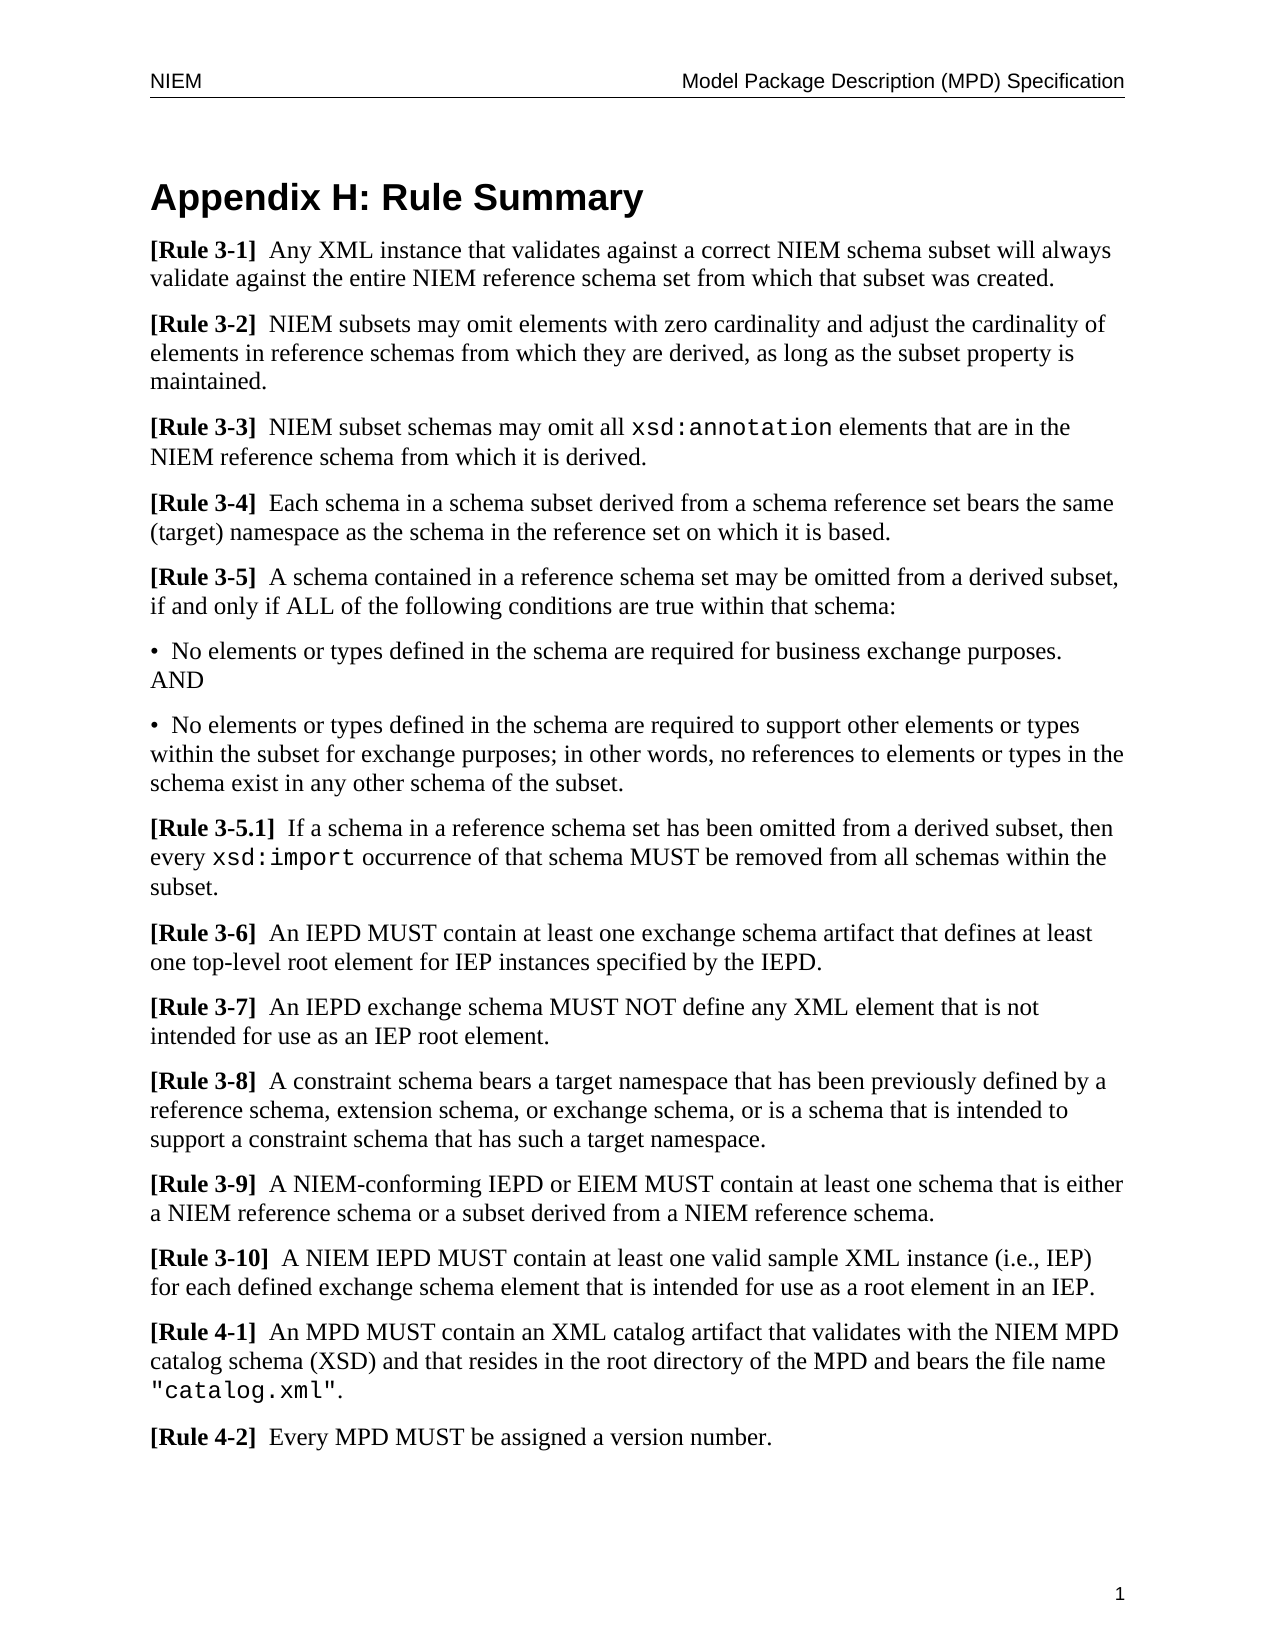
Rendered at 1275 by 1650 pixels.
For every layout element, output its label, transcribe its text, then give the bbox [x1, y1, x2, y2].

text [Rule 3-1] Any XML instance that validates against a correct NIEM schema subset will always validate against the entire NIEM reference schema set from which that subset was created. [150, 235, 1125, 292]
text [Rule 4-2] Every MPD MUST be assigned a version number. [150, 1422, 1125, 1451]
text [Rule 3-5] A schema contained in a reference schema set may be omitted from a derived subset, if and only if ALL of the following conditions are true within that schema: [150, 562, 1125, 619]
text [Rule 3-9] A NIEM-conforming IEPD or EIEM MUST contain at least one schema that is either a NIEM reference schema or a subset derived from a NIEM reference schema. [150, 1169, 1125, 1227]
text • No elements or types defined in the schema are required to support other elements or types within the subset for exchange purposes; in other words, no references to elements or types in the schema exist in any other schema of the subset. [150, 710, 1125, 797]
text • No elements or types defined in the schema are required for business exchange purposes. AND [150, 636, 1125, 694]
text [Rule 3-10] A NIEM IEPD MUST contain at least one valid sample XML instance (i.e., IEP) for each defined exchange schema element that is intended for use as a root element in an IEP. [150, 1243, 1125, 1301]
text [Rule 3-4] Each schema in a schema subset derived from a schema reference set bears the same (target) namespace as the schema in the reference set on which it is based. [150, 488, 1125, 545]
text [Rule 3-2] NIEM subsets may omit elements with zero cardinality and adjust the cardinality of elements in reference schemas from which they are derived, as long as the subset property is maintained. [150, 309, 1125, 395]
text [Rule 3-5.1] If a schema in a reference schema set has been omitted from a derived subset, then every xsd:import occurrence of that schema MUST be removed from all schemas within the subset. [150, 813, 1125, 901]
subtitle Rule Summary [150, 175, 1125, 218]
text [Rule 3-7] An IEPD exchange schema MUST NOT define any XML element that is not intended for use as an IEP root element. [150, 992, 1125, 1049]
text [Rule 3-8] A constraint schema bears a target namespace that has been previously defined by a reference schema, extension schema, or exchange schema, or is a schema that is intended to support a constraint schema that has such a target namespace. [150, 1066, 1125, 1152]
text [Rule 3-6] An IEPD MUST contain at least one exchange schema artifact that defines at least one top-level root element for IEP instances specified by the IEPD. [150, 918, 1125, 975]
text [Rule 4-1] An MPD MUST contain an XML catalog artifact that validates with the NIEM MPD catalog schema (XSD) and that resides in the root directory of the MPD and bears the file name "catalog.xml". [150, 1317, 1125, 1406]
text [Rule 3-3] NIEM subset schemas may omit all xsd:annotation elements that are in the NIEM reference schema from which it is derived. [150, 412, 1125, 471]
